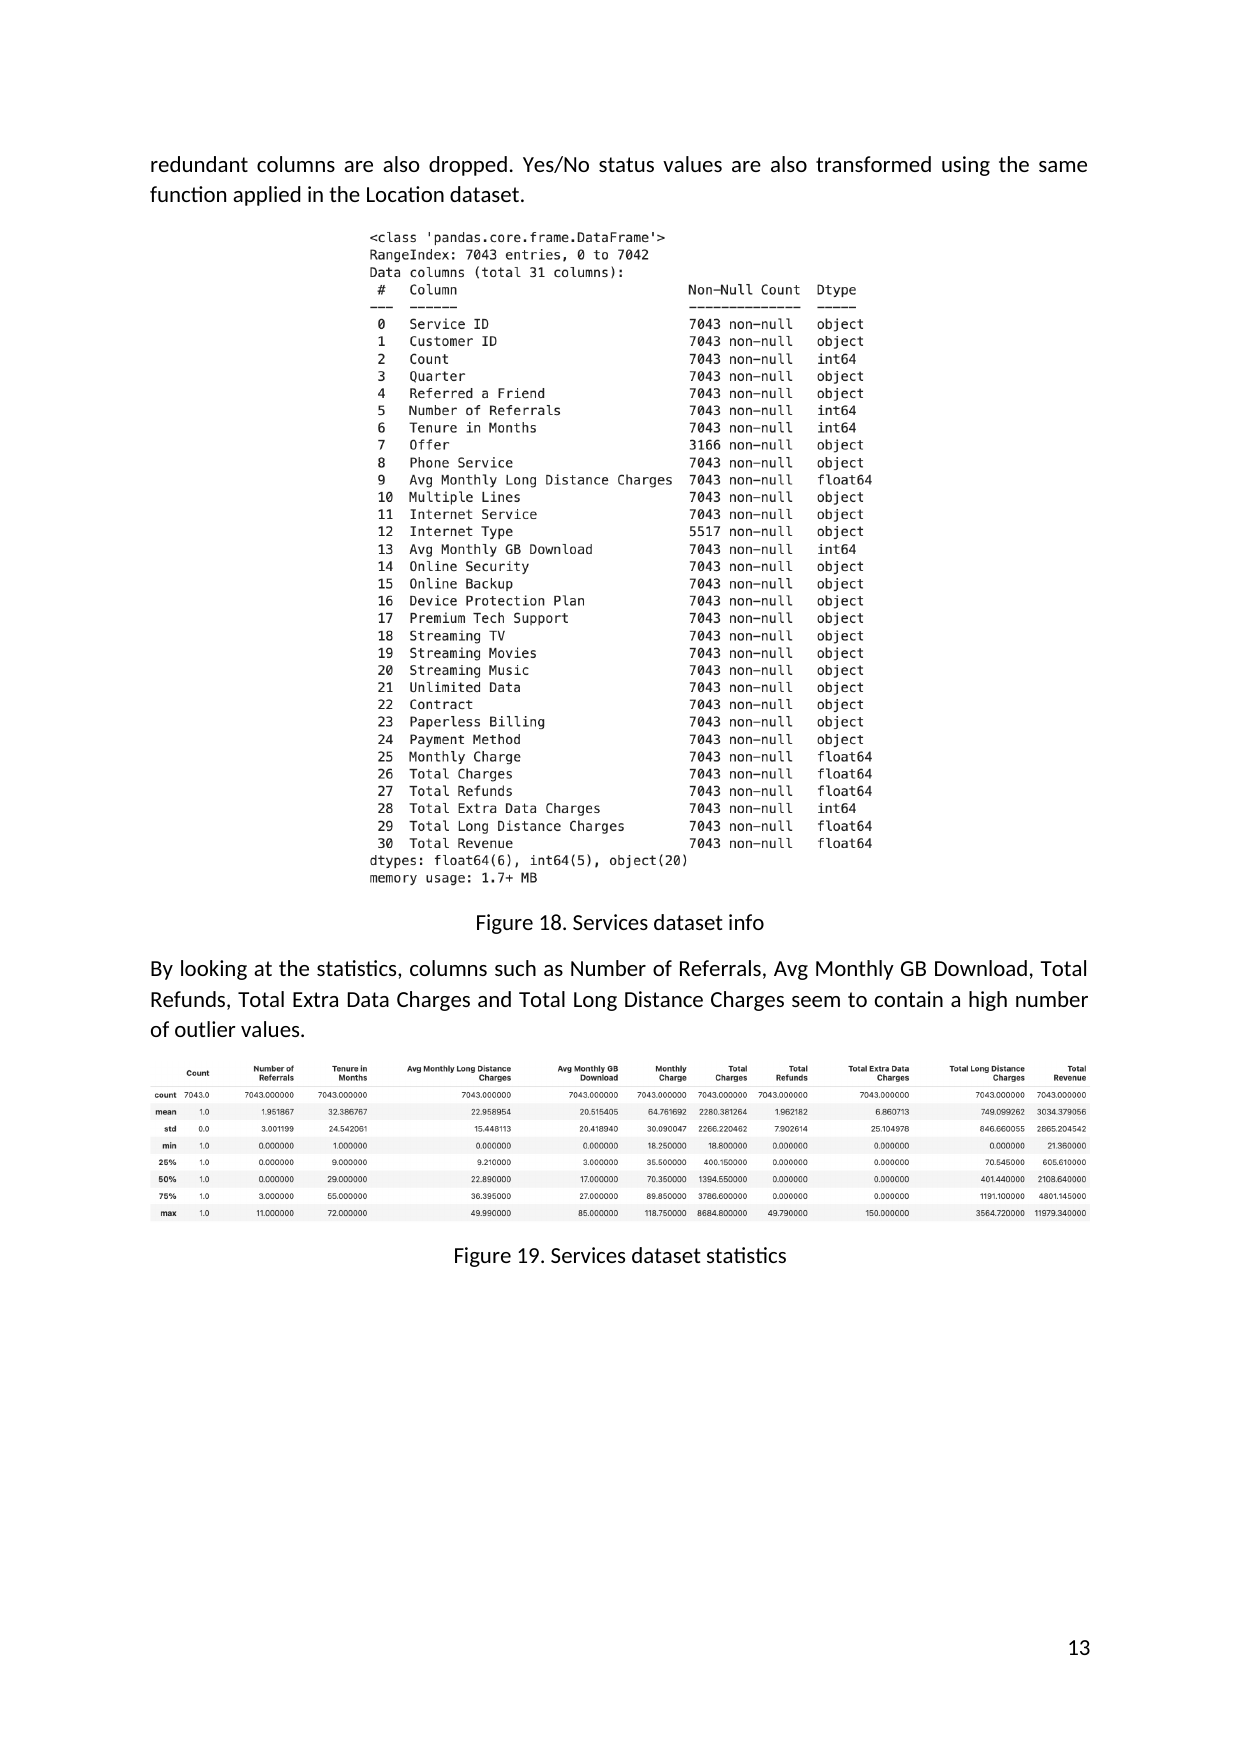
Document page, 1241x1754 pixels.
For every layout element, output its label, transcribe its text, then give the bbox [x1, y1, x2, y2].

text Figure 19. Services dataset statistics [150, 1241, 1090, 1269]
text By looking at the statistics, columns such as Number of Referrals, Avg Monthly GB Download, Total Refunds, Total Extra Data Charges and Total Long Distance Charges seem to contain a high number of outlier values. [150, 954, 1090, 1043]
picture [150, 1061, 1091, 1223]
text Figure 18. Services dataset info [150, 908, 1090, 936]
picture [363, 227, 877, 889]
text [150, 150, 1090, 208]
